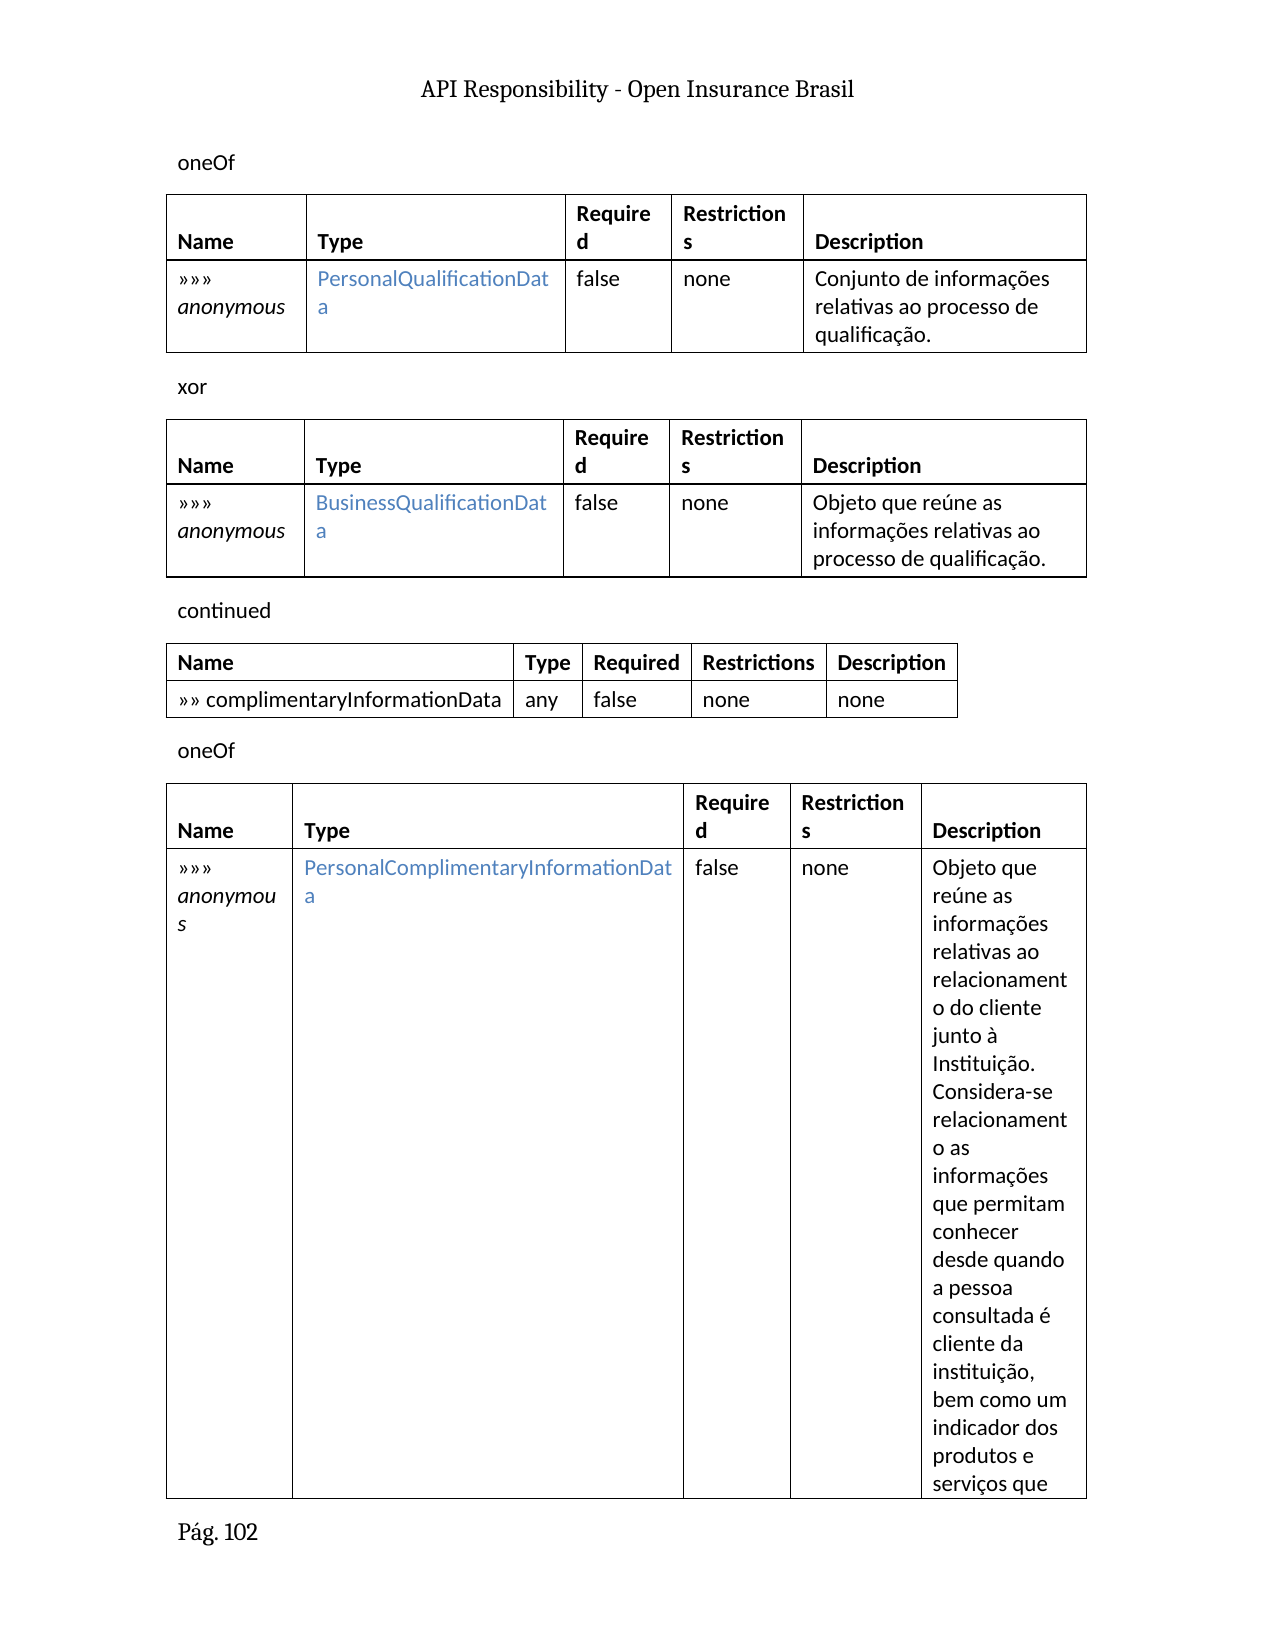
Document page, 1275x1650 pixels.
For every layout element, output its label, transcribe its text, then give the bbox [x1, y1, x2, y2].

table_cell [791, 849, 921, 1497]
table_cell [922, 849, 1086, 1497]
text oneOf [177, 736, 1098, 764]
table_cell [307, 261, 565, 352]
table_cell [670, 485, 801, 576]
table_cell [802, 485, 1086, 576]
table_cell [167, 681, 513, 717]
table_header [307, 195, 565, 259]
text continued [177, 596, 1098, 624]
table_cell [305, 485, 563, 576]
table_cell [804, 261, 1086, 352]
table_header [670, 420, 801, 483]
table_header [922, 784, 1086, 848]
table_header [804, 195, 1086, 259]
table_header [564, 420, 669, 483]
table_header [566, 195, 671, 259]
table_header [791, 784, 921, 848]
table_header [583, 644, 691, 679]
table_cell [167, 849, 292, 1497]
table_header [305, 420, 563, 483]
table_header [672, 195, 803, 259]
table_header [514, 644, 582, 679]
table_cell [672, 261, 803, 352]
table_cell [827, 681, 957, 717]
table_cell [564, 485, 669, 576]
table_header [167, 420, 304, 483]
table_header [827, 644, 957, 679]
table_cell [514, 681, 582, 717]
text oneOf [177, 148, 1098, 176]
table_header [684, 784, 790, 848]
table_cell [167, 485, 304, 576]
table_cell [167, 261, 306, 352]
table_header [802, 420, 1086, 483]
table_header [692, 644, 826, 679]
text xor [177, 372, 1098, 400]
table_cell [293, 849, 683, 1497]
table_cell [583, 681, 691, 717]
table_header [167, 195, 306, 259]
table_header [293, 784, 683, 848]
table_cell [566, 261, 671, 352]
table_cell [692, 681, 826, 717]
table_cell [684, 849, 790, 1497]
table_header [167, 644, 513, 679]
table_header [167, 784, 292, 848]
